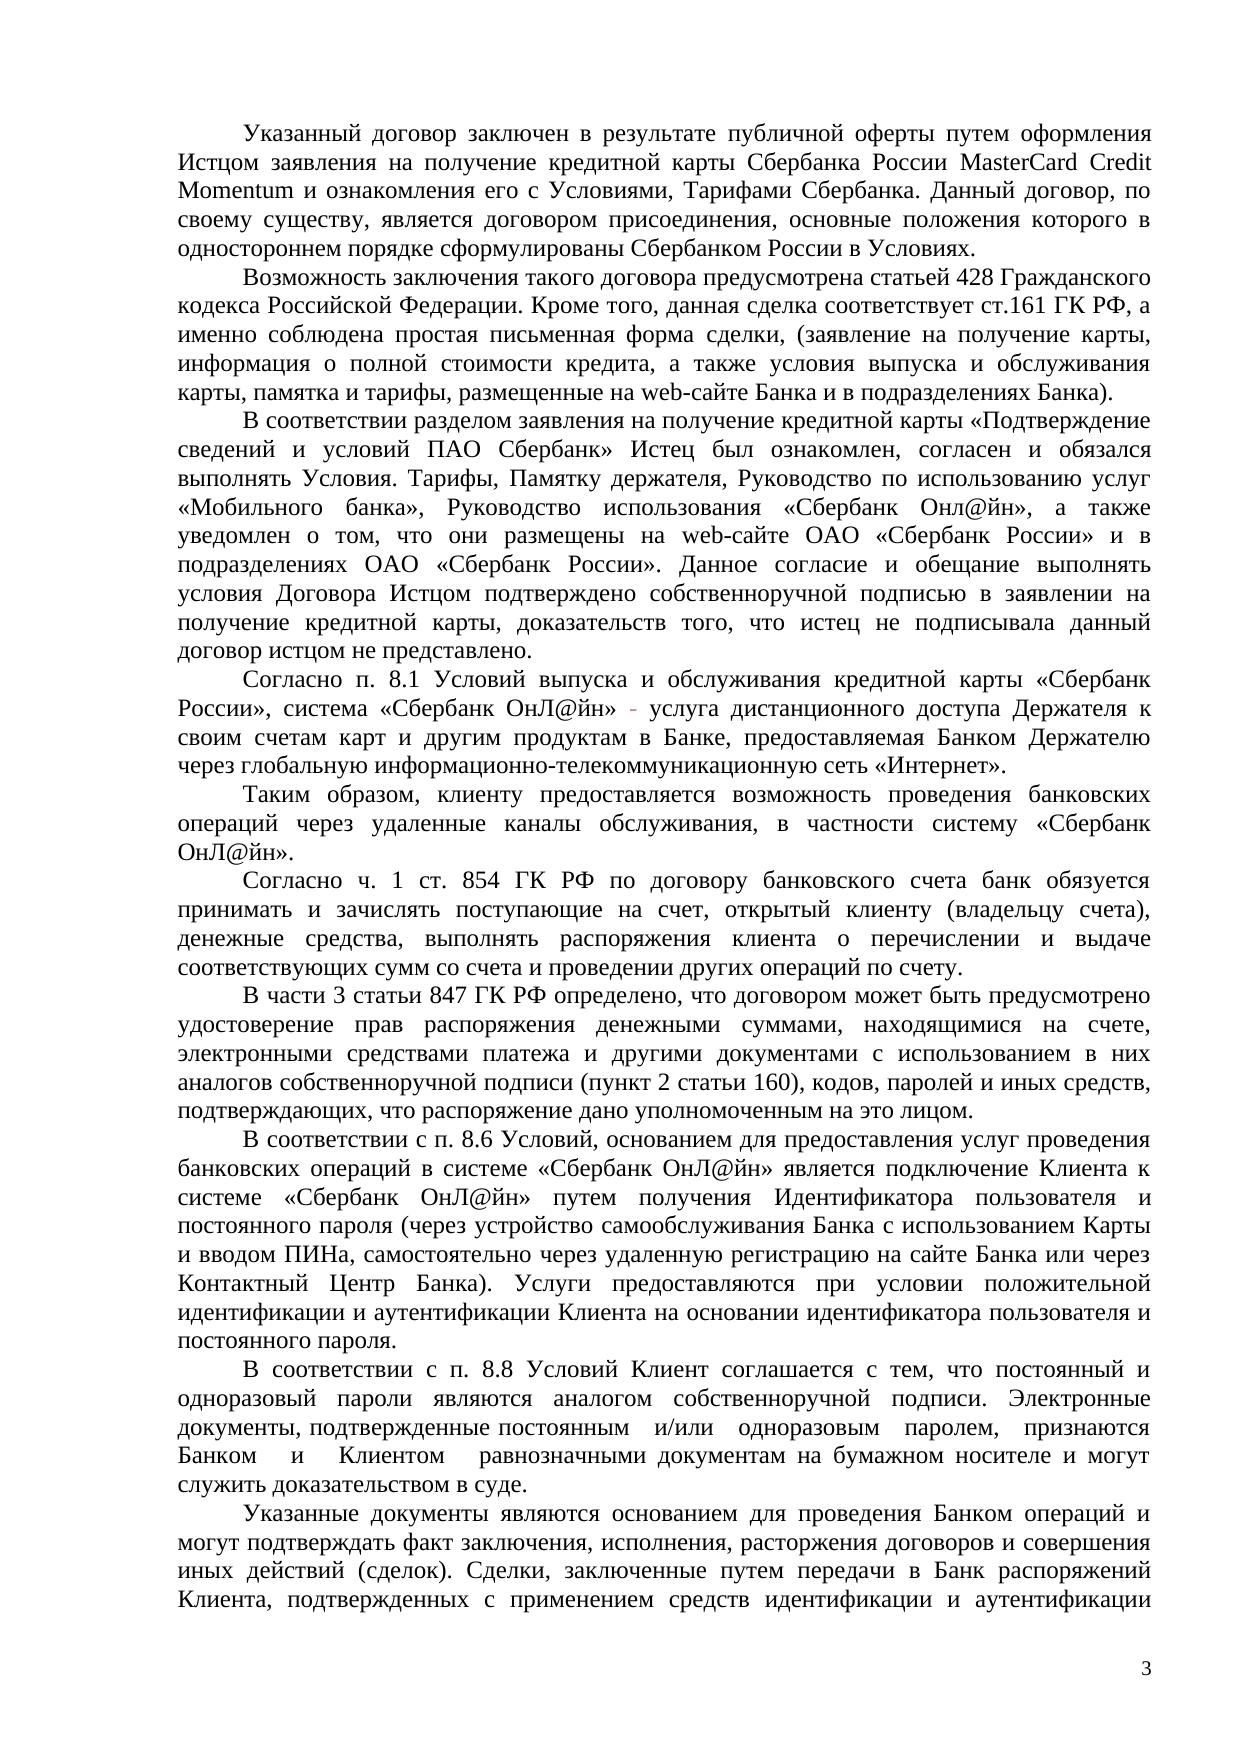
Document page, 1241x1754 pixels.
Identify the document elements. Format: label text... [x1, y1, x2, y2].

text В соответствии разделом заявления на получение кредитной карты «Подтверждение сведений и условий ПАО Сбербанк» Истец был ознакомлен, согласен и обязался выполнять Условия. Тарифы, Памятку держателя, Руководство по использованию услуг «Мобильного банка», Руководство использования «Сбербанк Онл@йн», а также уведомлен о том, что они размещены на web-сайте ОАО «Сбербанк России» и в подразделениях ОАО «Сбербанк России». Данное согласие и обещание выполнять условия Договора Истцом подтверждено собственноручной подписью в заявлении на получение кредитной карты, доказательств того, что истец не подписывала данный договор истцом не представлено. [177, 406, 1152, 664]
text Согласно ч. 1 ст. 854 ГК РФ по договору банковского счета банк обязуется принимать и зачислять поступающие на счет, открытый клиенту (владельцу счета), денежные средства, выполнять распоряжения клиента о перечислении и выдаче соответствующих сумм со счета и проведении других операций по счету. [177, 866, 1152, 981]
text Указанный договор заключен в результате публичной оферты путем оформления Истцом заявления на получение кредитной карты Сбербанка России MasterCard Credit Momentum и ознакомления его с Условиями, Тарифами Сбербанка. Данный договор, по своему существу, является договором присоединения, основные положения которого в одностороннем порядке сформулированы Сбербанком России в Условиях. [177, 118, 1152, 262]
text Возможность заключения такого договора предусмотрена статьей 428 Гражданского кодекса Российской Федерации. Кроме того, данная сделка соответствует ст.161 ГК РФ, а именно соблюдена простая письменная форма сделки, (заявление на получение карты, информация о полной стоимости кредита, а также условия выпуска и обслуживания карты, памятка и тарифы, размещенные на web-сайте Банка и в подразделениях Банка). [177, 262, 1152, 406]
text В соответствии с п. 8.6 Условий, основанием для предоставления услуг проведения банковских операций в системе «Сбербанк ОнЛ@йн» является подключение Клиента к системе «Сбербанк ОнЛ@йн» путем получения Идентификатора пользователя и постоянного пароля (через устройство самообслуживания Банка с использованием Карты и вводом ПИНа, самостоятельно через удаленную регистрацию на сайте Банка или через Контактный Центр Банка). Услуги предоставляются при условии положительной идентификации и аутентификации Клиента на основании идентификатора пользователя и постоянного пароля. [177, 1124, 1152, 1354]
text Согласно п. 8.1 Условий выпуска и обслуживания кредитной карты «Сбербанк России», система «Сбербанк ОнЛ@йн» - услуга дистанционного доступа Держателя к своим счетам карт и другим продуктам в Банке, предоставляемая Банком Держателю через глобальную информационно-телекоммуникационную сеть «Интернет». [177, 664, 1152, 779]
text В соответствии с п. 8.8 Условий Клиент соглашается с тем, что постоянный и одноразовый пароли являются аналогом собственноручной подписи. Электронные документы, подтвержденные постоянным и/или одноразовым паролем, признаются Банком и Клиентом равнозначными документам на бумажном носителе и могут служить доказательством в суде. [177, 1354, 1152, 1498]
text Таким образом, клиенту предоставляется возможность проведения банковских операций через удаленные каналы обслуживания, в частности систему «Сбербанк ОнЛ@йн». [177, 779, 1152, 866]
text В части 3 статьи 847 ГК РФ определено, что договором может быть предусмотрено удостоверение прав распоряжения денежными суммами, находящимися на счете, электронными средствами платежа и другими документами с использованием в них аналогов собственноручной подписи (пункт 2 статьи 160), кодов, паролей и иных средств, подтверждающих, что распоряжение дано уполномоченным на это лицом. [177, 981, 1152, 1124]
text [177, 1498, 1152, 1613]
